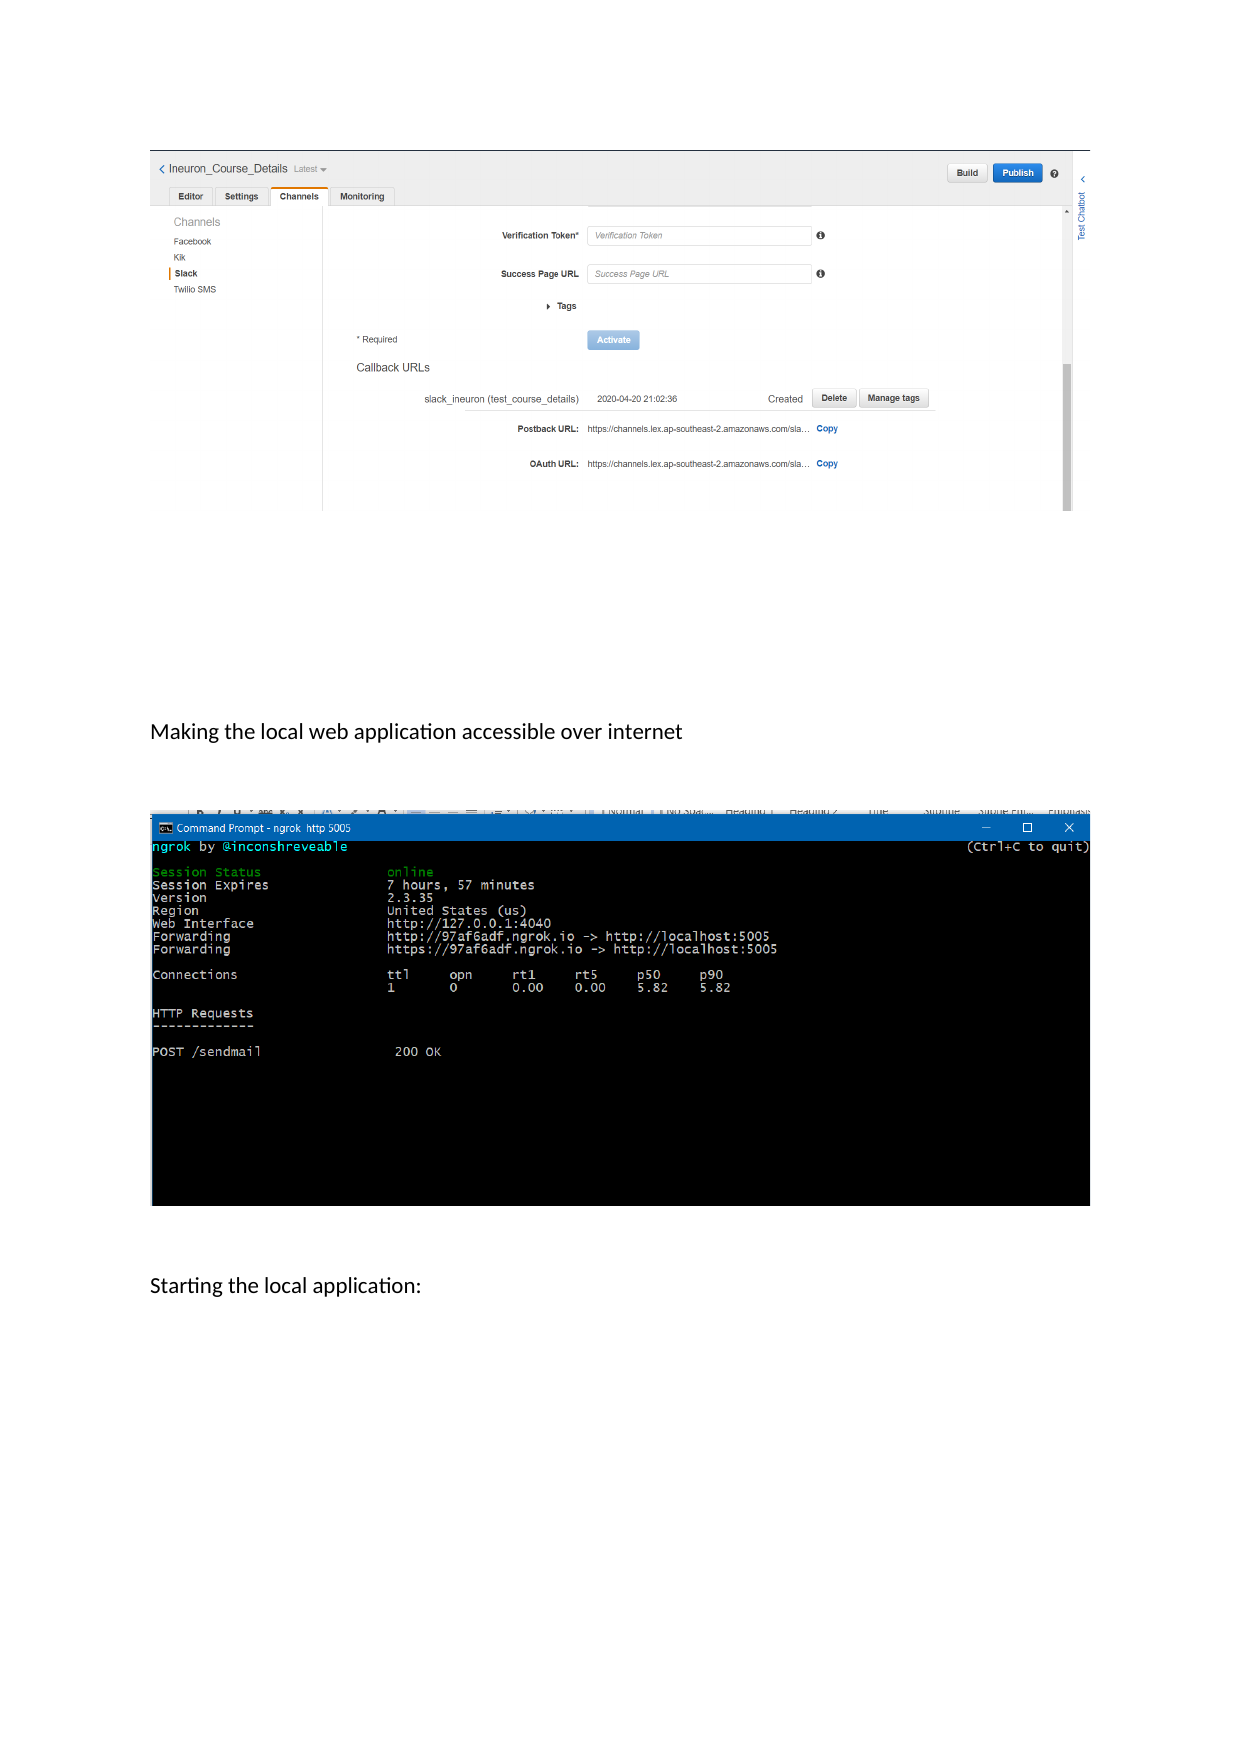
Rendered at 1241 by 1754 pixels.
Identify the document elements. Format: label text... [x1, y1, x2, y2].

picture [150, 150, 1091, 511]
picture [150, 810, 1091, 1206]
text Making the local web application accessible over internet [150, 717, 1090, 745]
text Starting the local application: [150, 1271, 1090, 1299]
